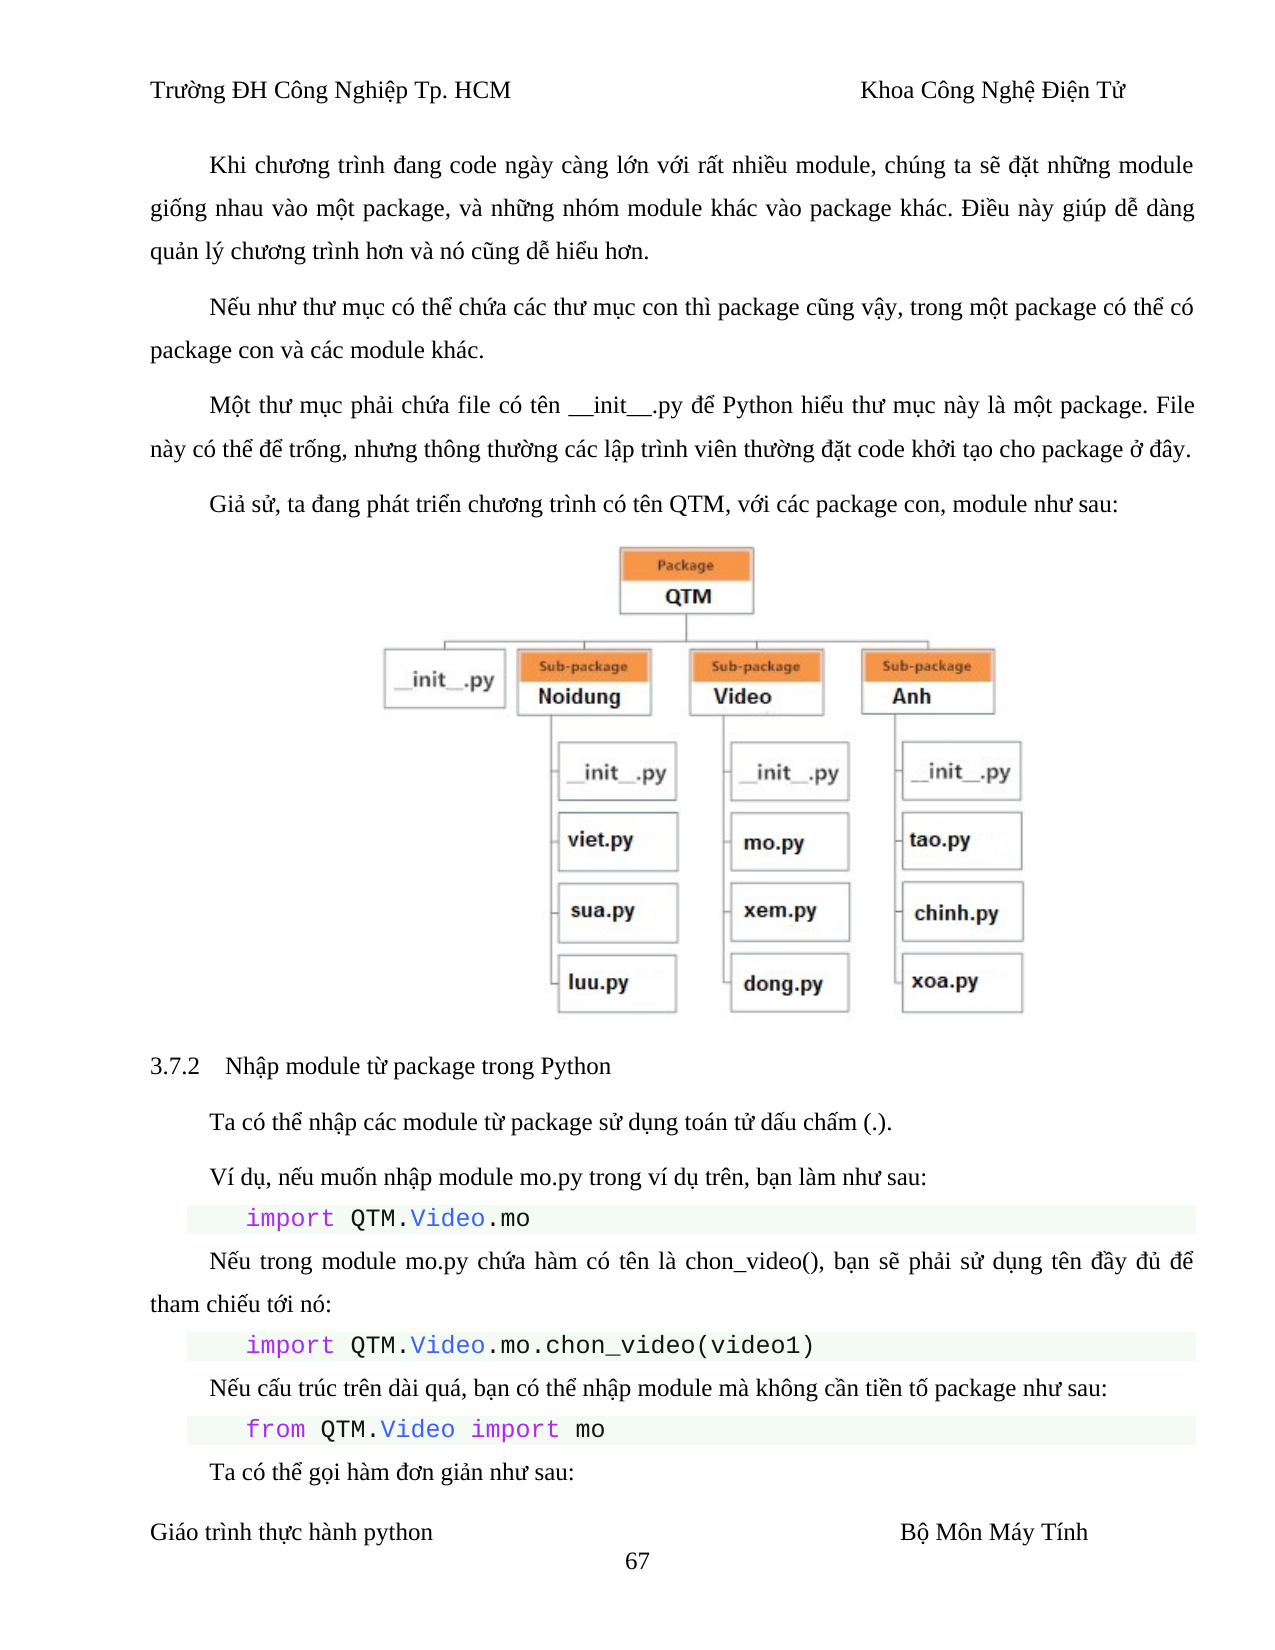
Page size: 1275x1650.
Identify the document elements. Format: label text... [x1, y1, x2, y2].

text Ví dụ, nếu muốn nhập module mo.py trong ví dụ trên, bạn làm như sau: [150, 1162, 1196, 1191]
text Nếu như thư mục có thể chứa các thư mục con thì package cũng vậy, trong một package có thể có package con và các module khác. [150, 292, 1196, 364]
text Nếu cấu trúc trên dài quá, bạn có thể nhập module mà không cần tiền tố package như sau: [150, 1373, 1196, 1402]
text Ta có thể nhập các module từ package sử dụng toán tử dấu chấm (.). [150, 1107, 1196, 1135]
picture [380, 545, 1025, 1024]
text import QTM.Video.mo [187, 1205, 1196, 1234]
text from QTM.Video import mo [187, 1416, 1196, 1445]
text import QTM.Video.mo.chon_video(video1) [187, 1332, 1196, 1361]
text Khi chương trình đang code ngày càng lớn với rất nhiều module, chúng ta sẽ đặt những module giống nhau vào một package, và những nhóm module khác vào package khác. Điều này giúp dễ dàng quản lý chương trình hơn và nó cũng dễ hiểu hơn. [150, 150, 1196, 265]
text Giả sử, ta đang phát triển chương trình có tên QTM, với các package con, module như sau: [150, 489, 1196, 518]
text Một thư mục phải chứa file có tên __init__.py để Python hiểu thư mục này là một package. File này có thể để trống, nhưng thông thường các lập trình viên thường đặt code khởi tạo cho package ở đây. [150, 391, 1196, 462]
text Ta có thể gọi hàm đơn giản như sau: [150, 1457, 1196, 1486]
list Nhập module từ package trong Python [150, 1051, 1196, 1080]
text Nếu trong module mo.py chứa hàm có tên là chon_video(), bạn sẽ phải sử dụng tên đầy đủ để tham chiếu tới nó: [150, 1246, 1196, 1318]
